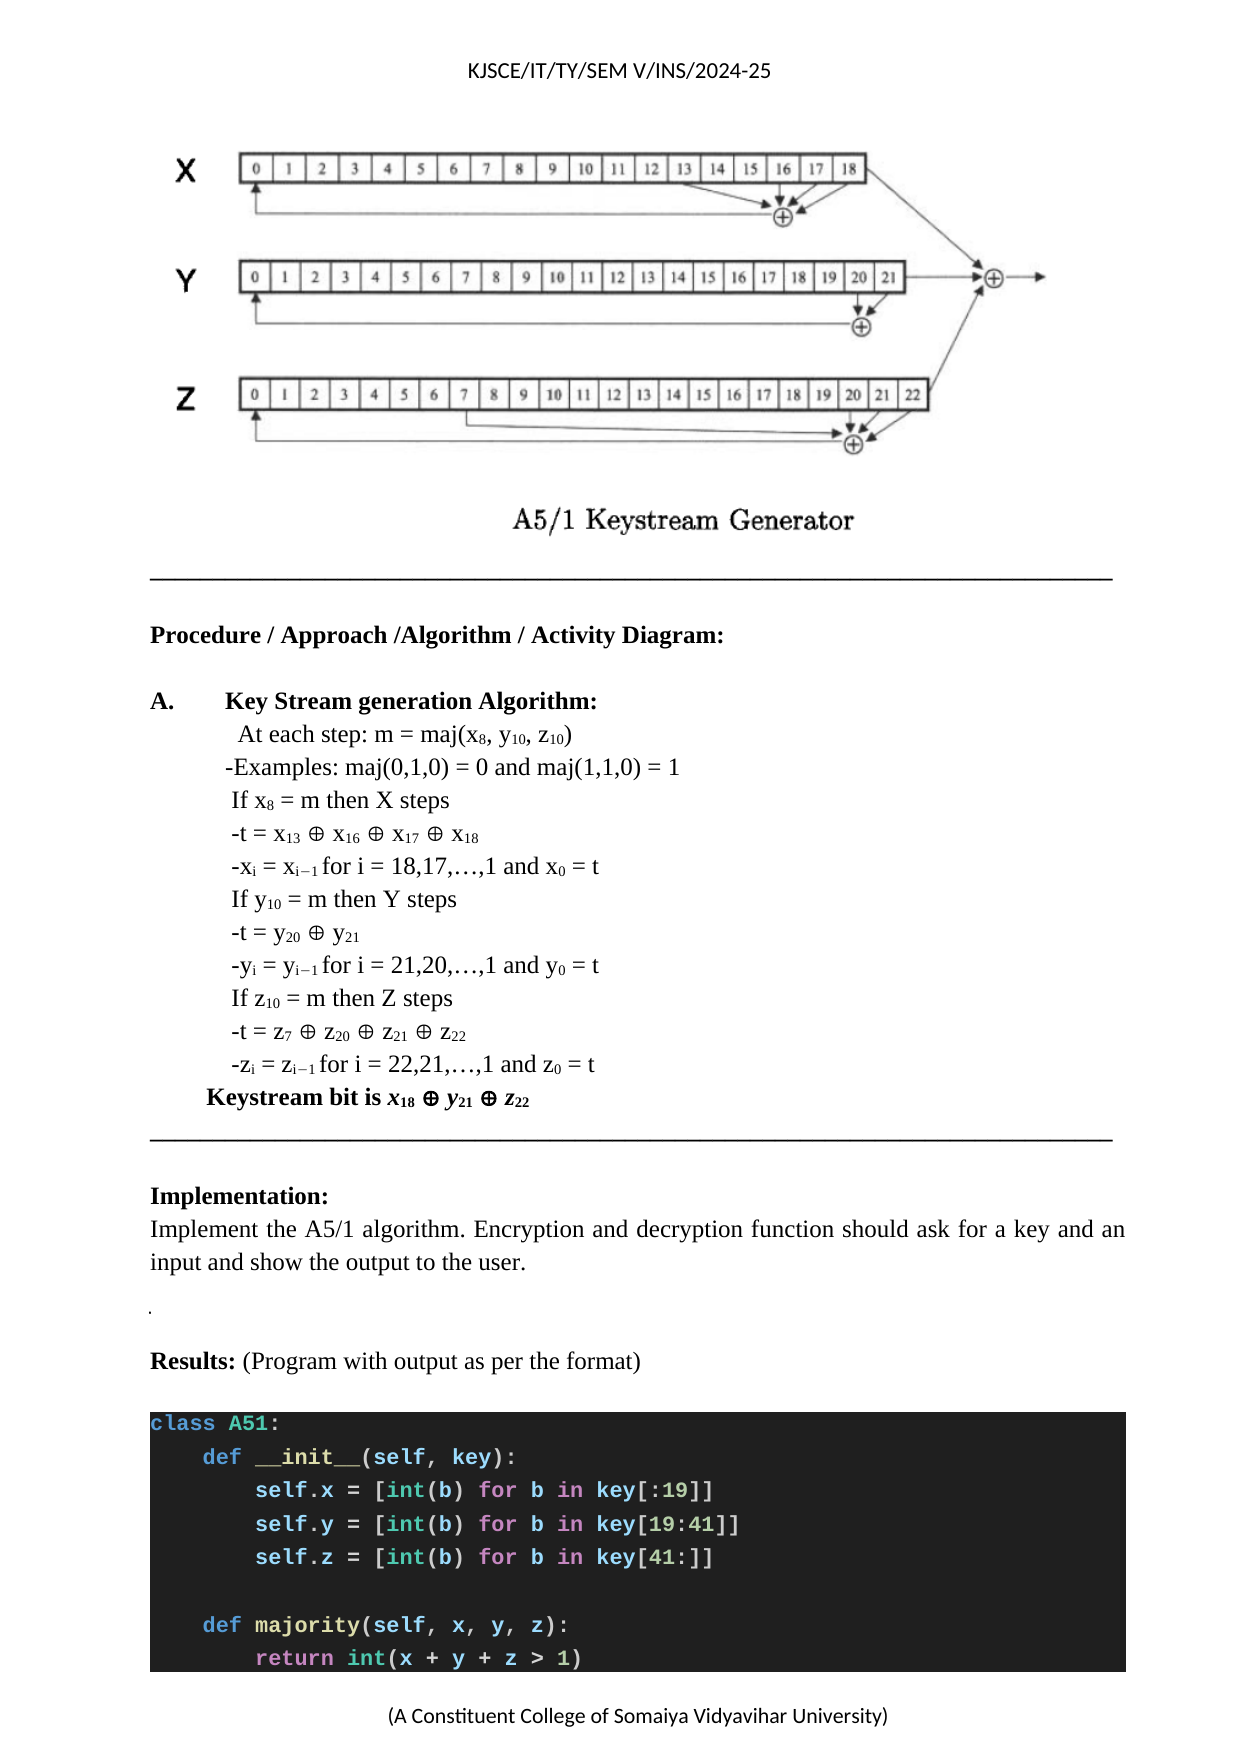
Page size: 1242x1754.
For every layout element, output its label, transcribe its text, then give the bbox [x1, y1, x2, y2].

text class A51: [150, 1412, 1126, 1437]
text _____________________________________________________________________________ [150, 1115, 1126, 1144]
picture [150, 109, 1091, 551]
text Keystream bit is x18 ⊕ y21 ⊕ z22 [150, 1082, 1126, 1111]
text self.x = [int(b) for b in key[:19]] [150, 1479, 1126, 1504]
text -xi = xi−1 for i = 18,17,…,1 and x0 = t [150, 851, 1126, 880]
text If y10 = m then Y steps [150, 884, 1126, 913]
text -yi = yi−1 for i = 21,20,…,1 and y0 = t [150, 950, 1126, 979]
text If x8 = m then X steps [150, 785, 1126, 814]
text Implement the A5/1 algorithm. Encryption and decryption function should ask for a key and an input and show the output to the user. [150, 1214, 1126, 1276]
text -t = x13 ⊕ x16 ⊕ x17 ⊕ x18 [150, 818, 1126, 847]
text Procedure / Approach /Algorithm / Activity Diagram: [150, 620, 1126, 649]
text -t = y20 ⊕ y21 [150, 917, 1126, 946]
list Key Stream generation Algorithm: [150, 686, 1126, 715]
text self.z = [int(b) for b in key[41:]] [150, 1546, 1126, 1571]
text return int(x + y + z > 1) [150, 1647, 1126, 1672]
text Implementation: [150, 1181, 1126, 1210]
text At each step: m = maj(x8, y10, z10) [150, 719, 1126, 748]
text -Examples: maj(0,1,0) = 0 and maj(1,1,0) = 1 [150, 752, 1126, 781]
text _____________________________________________________________________________ [150, 554, 1126, 583]
text def majority(self, x, y, z): [150, 1614, 1126, 1639]
text If z10 = m then Z steps [150, 983, 1126, 1012]
text -zi = zi−1 for i = 22,21,…,1 and z0 = t [150, 1049, 1126, 1078]
text def __init__(self, key): [150, 1446, 1126, 1471]
text Results: (Program with output as per the format) [150, 1346, 1126, 1375]
text -t = z7 ⊕ z20 ⊕ z21 ⊕ z22 [150, 1016, 1126, 1045]
text self.y = [int(b) for b in key[19:41]] [150, 1513, 1126, 1537]
